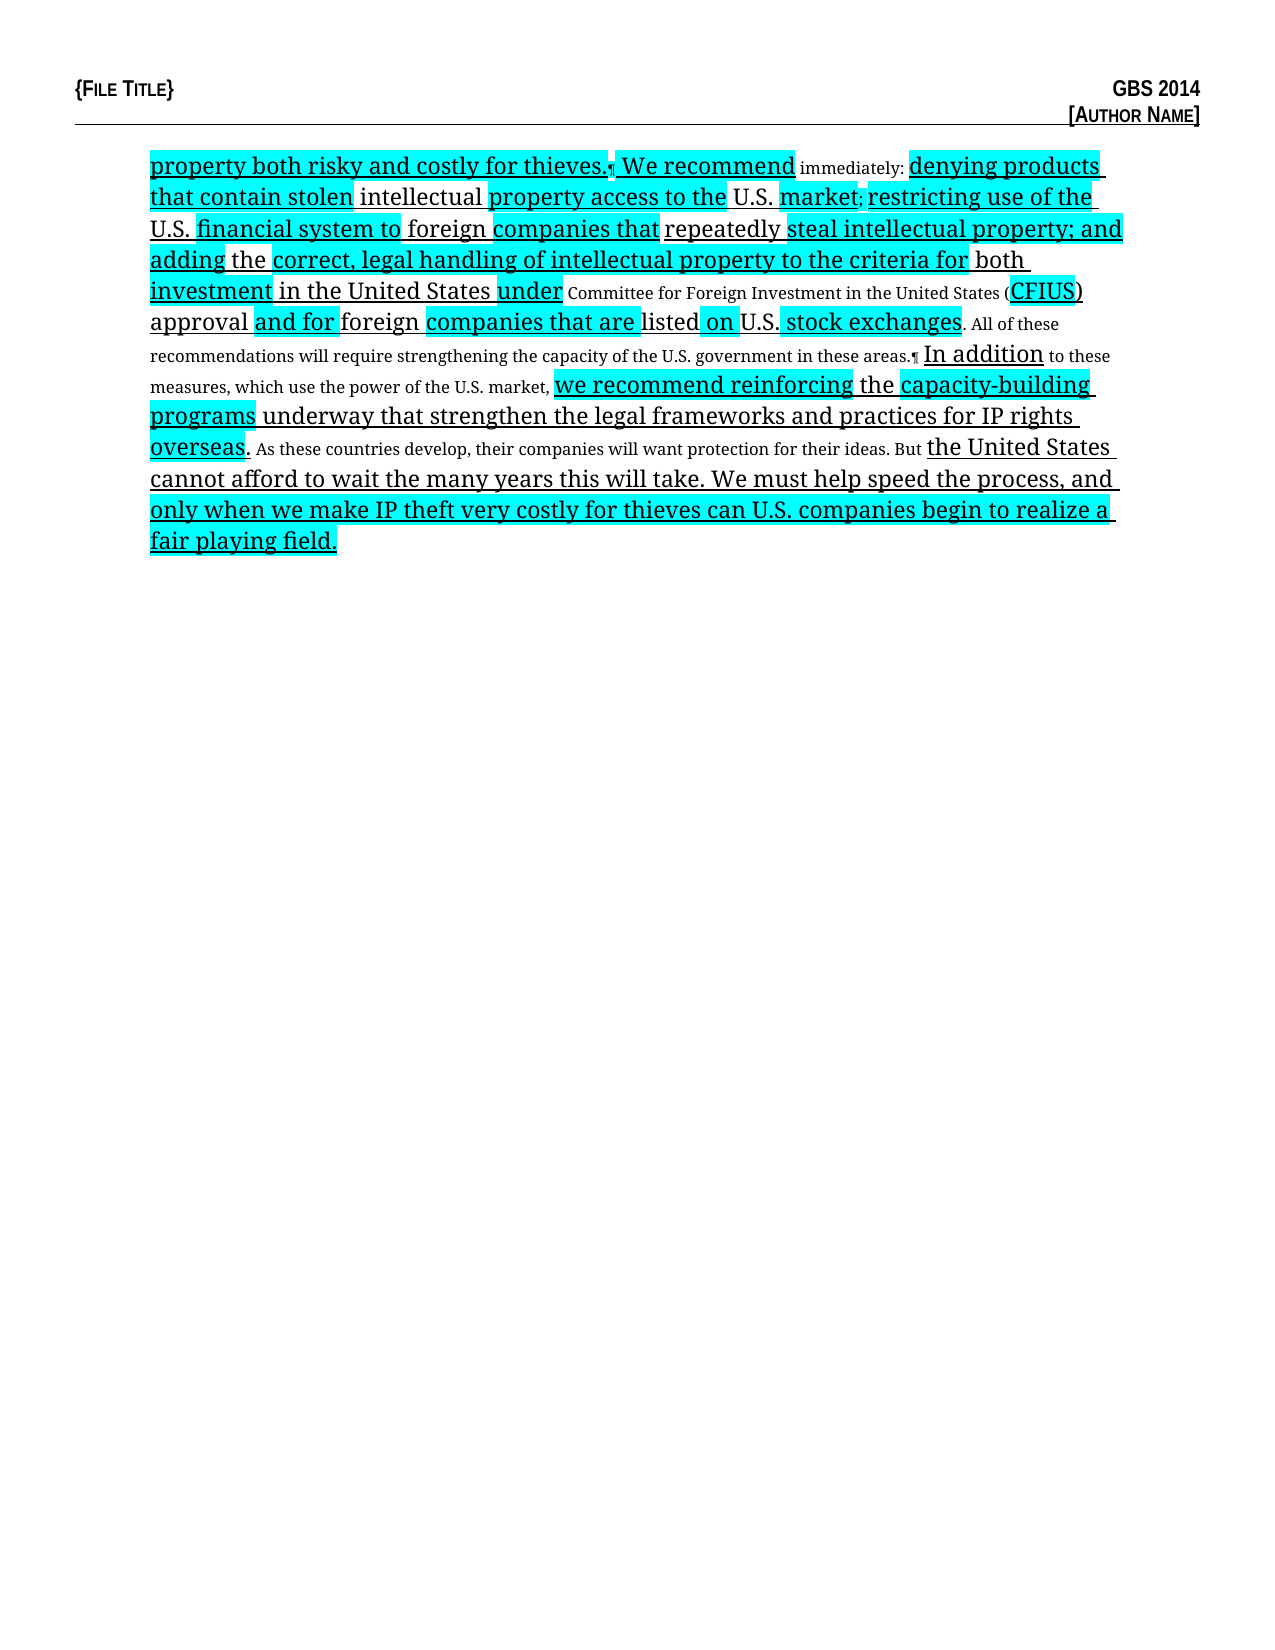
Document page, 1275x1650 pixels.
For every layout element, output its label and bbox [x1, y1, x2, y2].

text [150, 150, 1125, 556]
